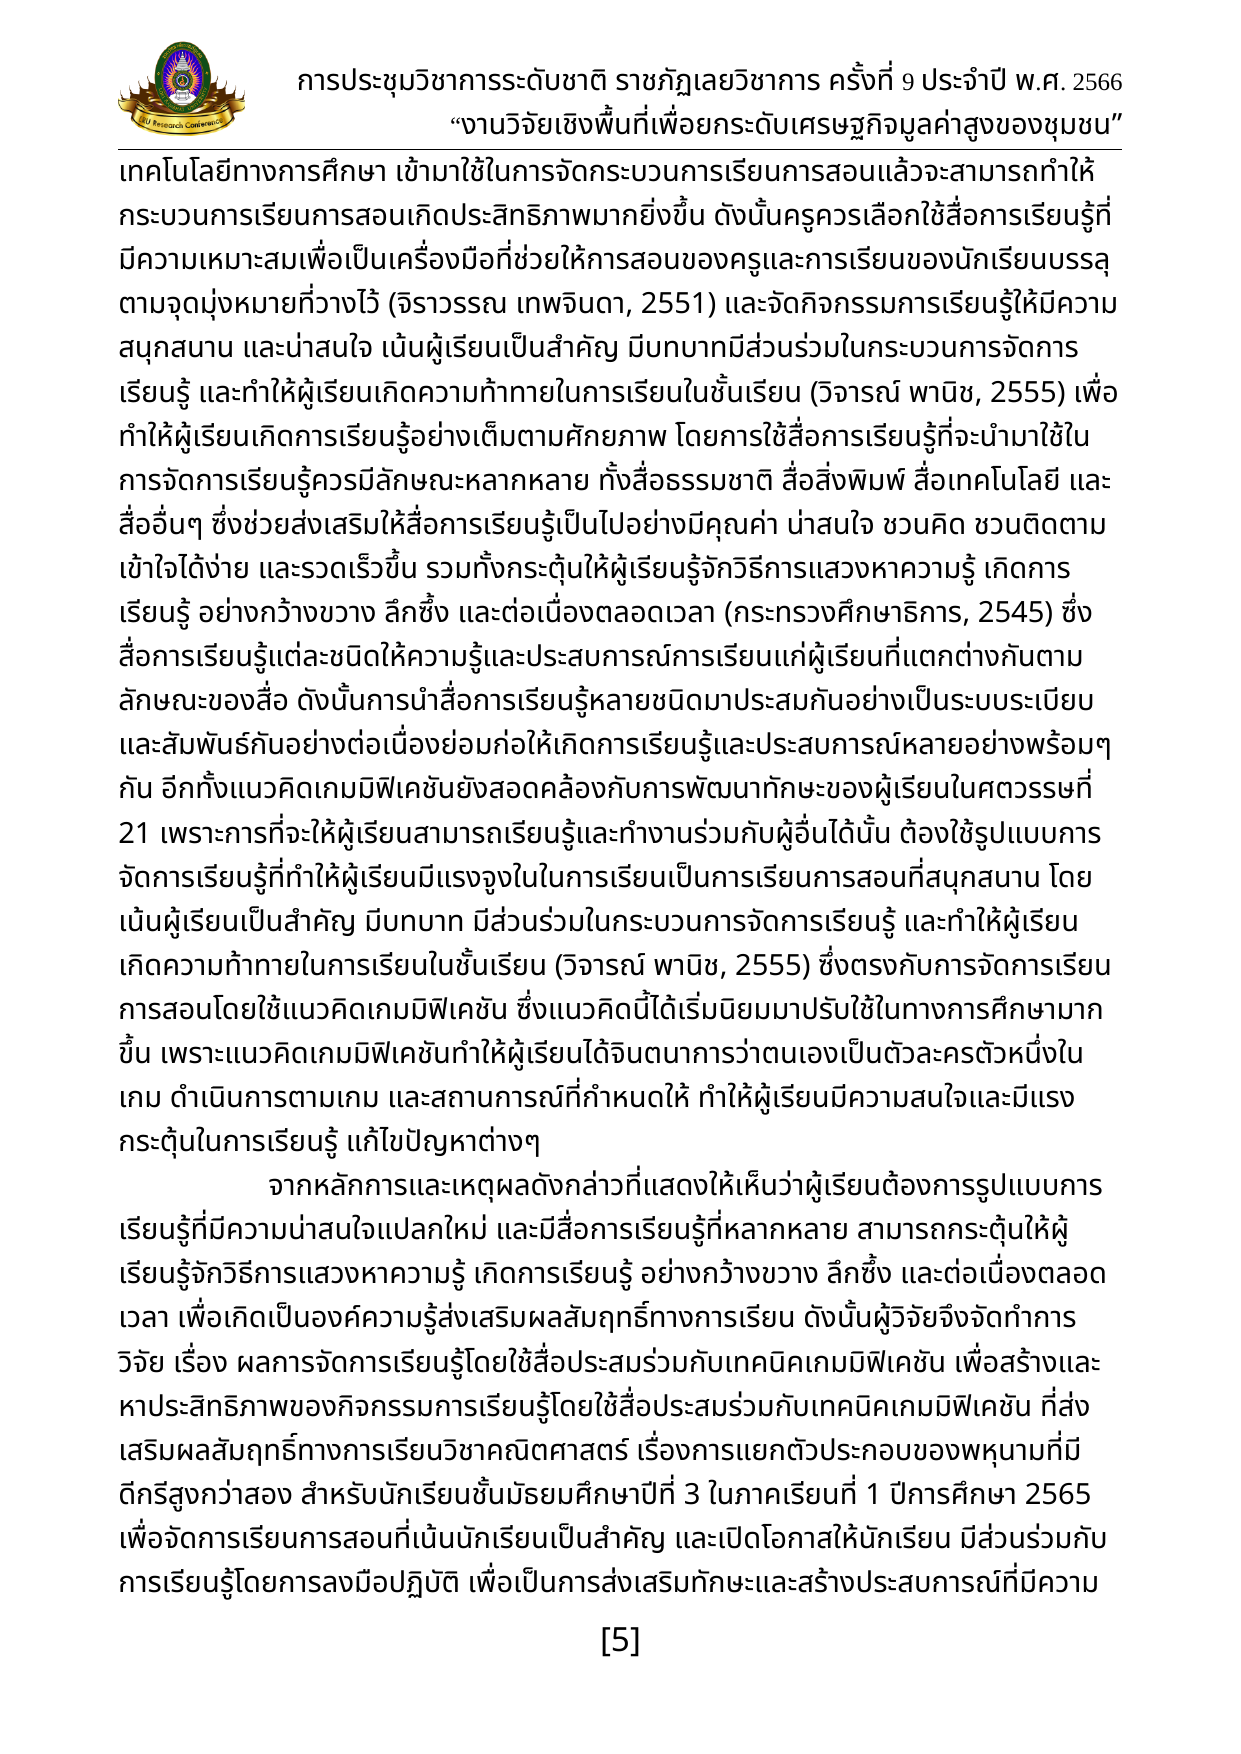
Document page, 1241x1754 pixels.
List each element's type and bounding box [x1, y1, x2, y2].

text [118, 150, 1122, 1165]
text [118, 1165, 1122, 1606]
picture [116, 40, 245, 134]
